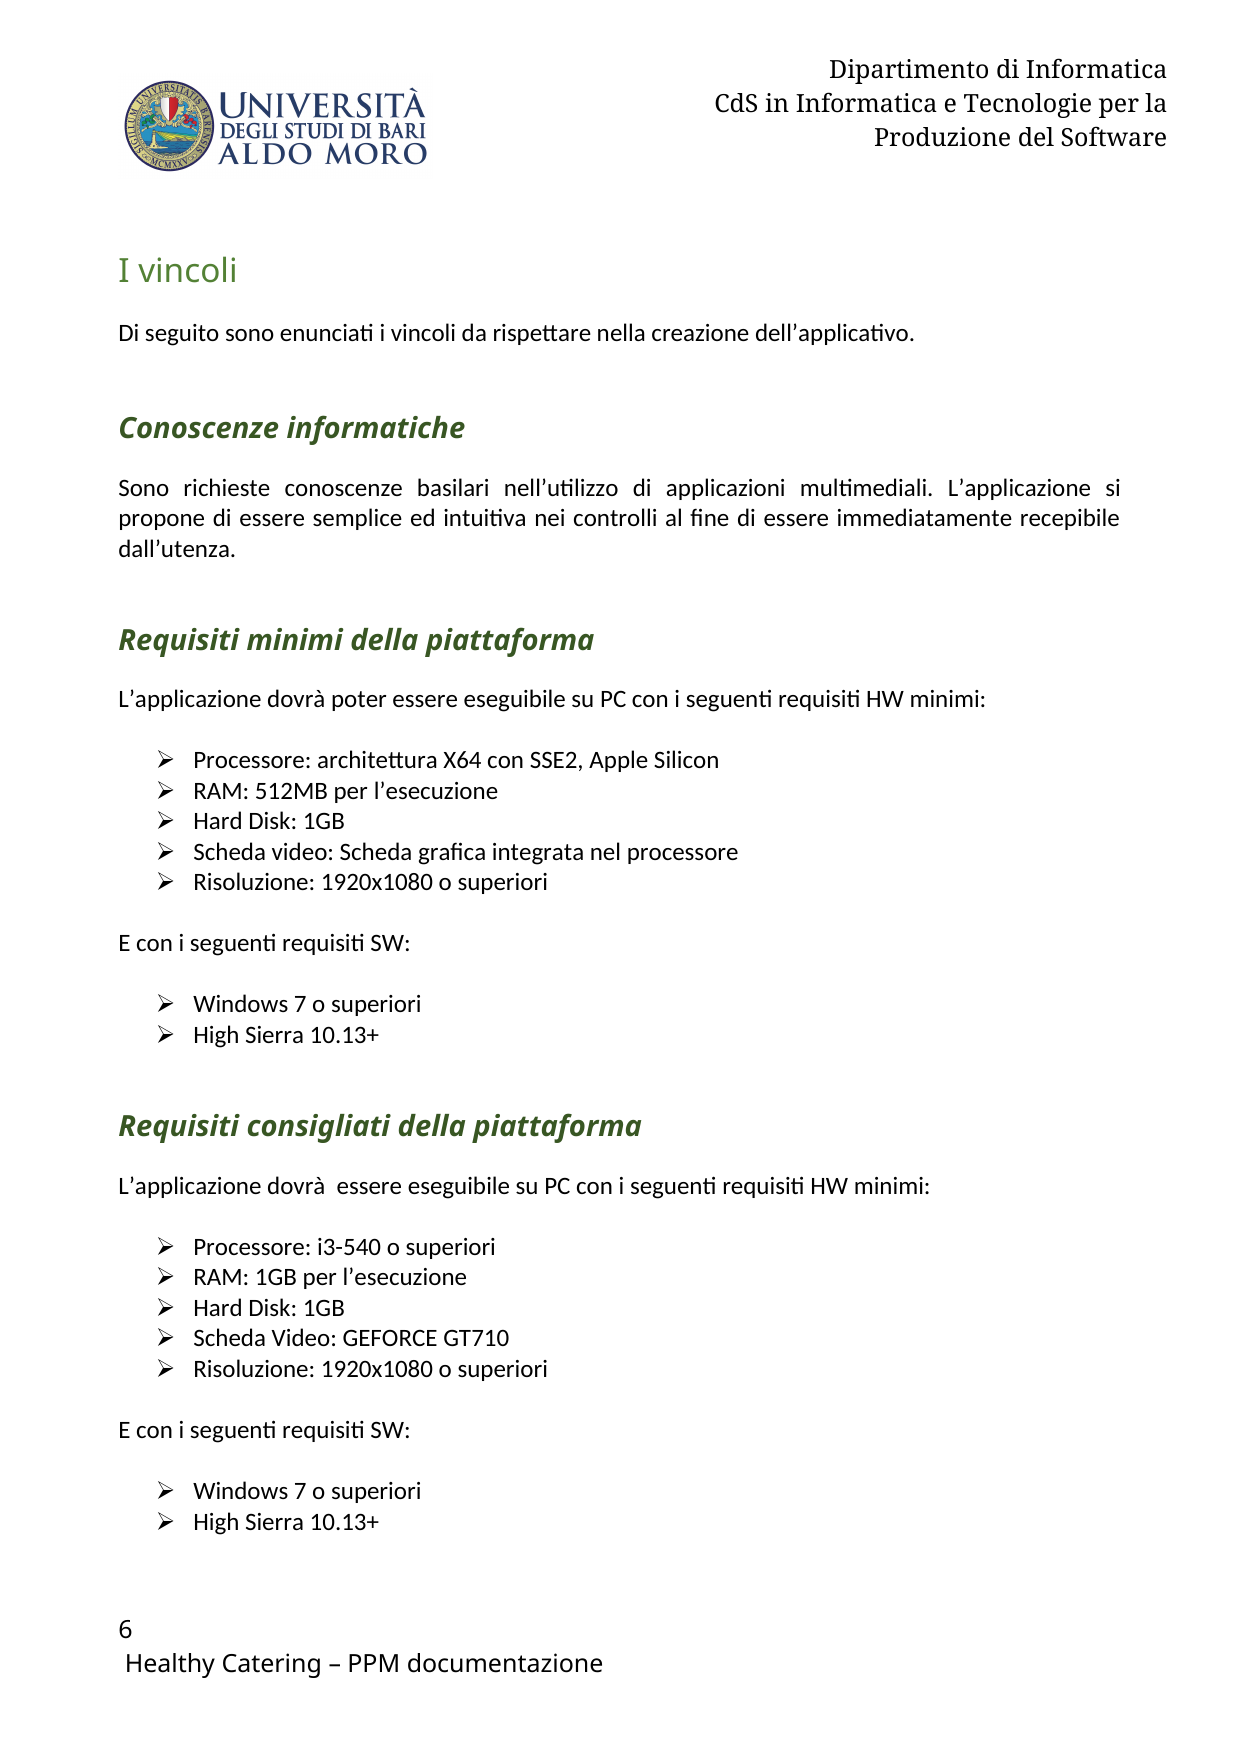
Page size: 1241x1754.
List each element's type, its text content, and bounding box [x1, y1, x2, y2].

list Processore: architettura X64 con SSE2, Apple Silicon [156, 744, 1122, 775]
list RAM: 1GB per l’esecuzione [156, 1261, 1122, 1292]
list High Sierra 10.13+ [156, 1019, 1122, 1050]
subtitle Requisiti minimi della piattaforma [118, 619, 1122, 658]
subtitle Requisiti consigliati della piattaforma [118, 1105, 1122, 1145]
list Windows 7 o superiori [156, 1475, 1122, 1506]
list Risoluzione: 1920x1080 o superiori [156, 1353, 1122, 1383]
list Risoluzione: 1920x1080 o superiori [156, 867, 1122, 897]
text L’applicazione dovrà essere eseguibile su PC con i seguenti requisiti HW minimi: [118, 1170, 1122, 1200]
list High Sierra 10.13+ [156, 1506, 1122, 1536]
text Di seguito sono enunciati i vincoli da rispettare nella creazione dell’applicativo. [118, 317, 1122, 348]
text L’applicazione dovrà poter essere eseguibile su PC con i seguenti requisiti HW minimi: [118, 683, 1122, 714]
text E con i seguenti requisiti SW: [118, 1414, 1122, 1444]
text Sono richieste conoscenze basilari nell’utilizzo di applicazioni multimediali. L’applicazione si propone di essere semplice ed intuitiva nei controlli al fine di essere immediatamente recepibile dall’utenza. [118, 472, 1122, 563]
list Processore: i3-540 o superiori [156, 1231, 1122, 1261]
list Scheda video: Scheda grafica integrata nel processore [156, 836, 1122, 867]
list Scheda Video: GEFORCE GT710 [156, 1322, 1122, 1353]
text E con i seguenti requisiti SW: [118, 928, 1122, 958]
subtitle I vincoli [118, 247, 1122, 292]
list Hard Disk: 1GB [156, 1292, 1122, 1322]
subtitle Conoscenze informatiche [118, 407, 1122, 447]
list RAM: 512MB per l’esecuzione [156, 775, 1122, 806]
picture [118, 73, 433, 179]
list Windows 7 o superiori [156, 989, 1122, 1019]
list Hard Disk: 1GB [156, 806, 1122, 836]
